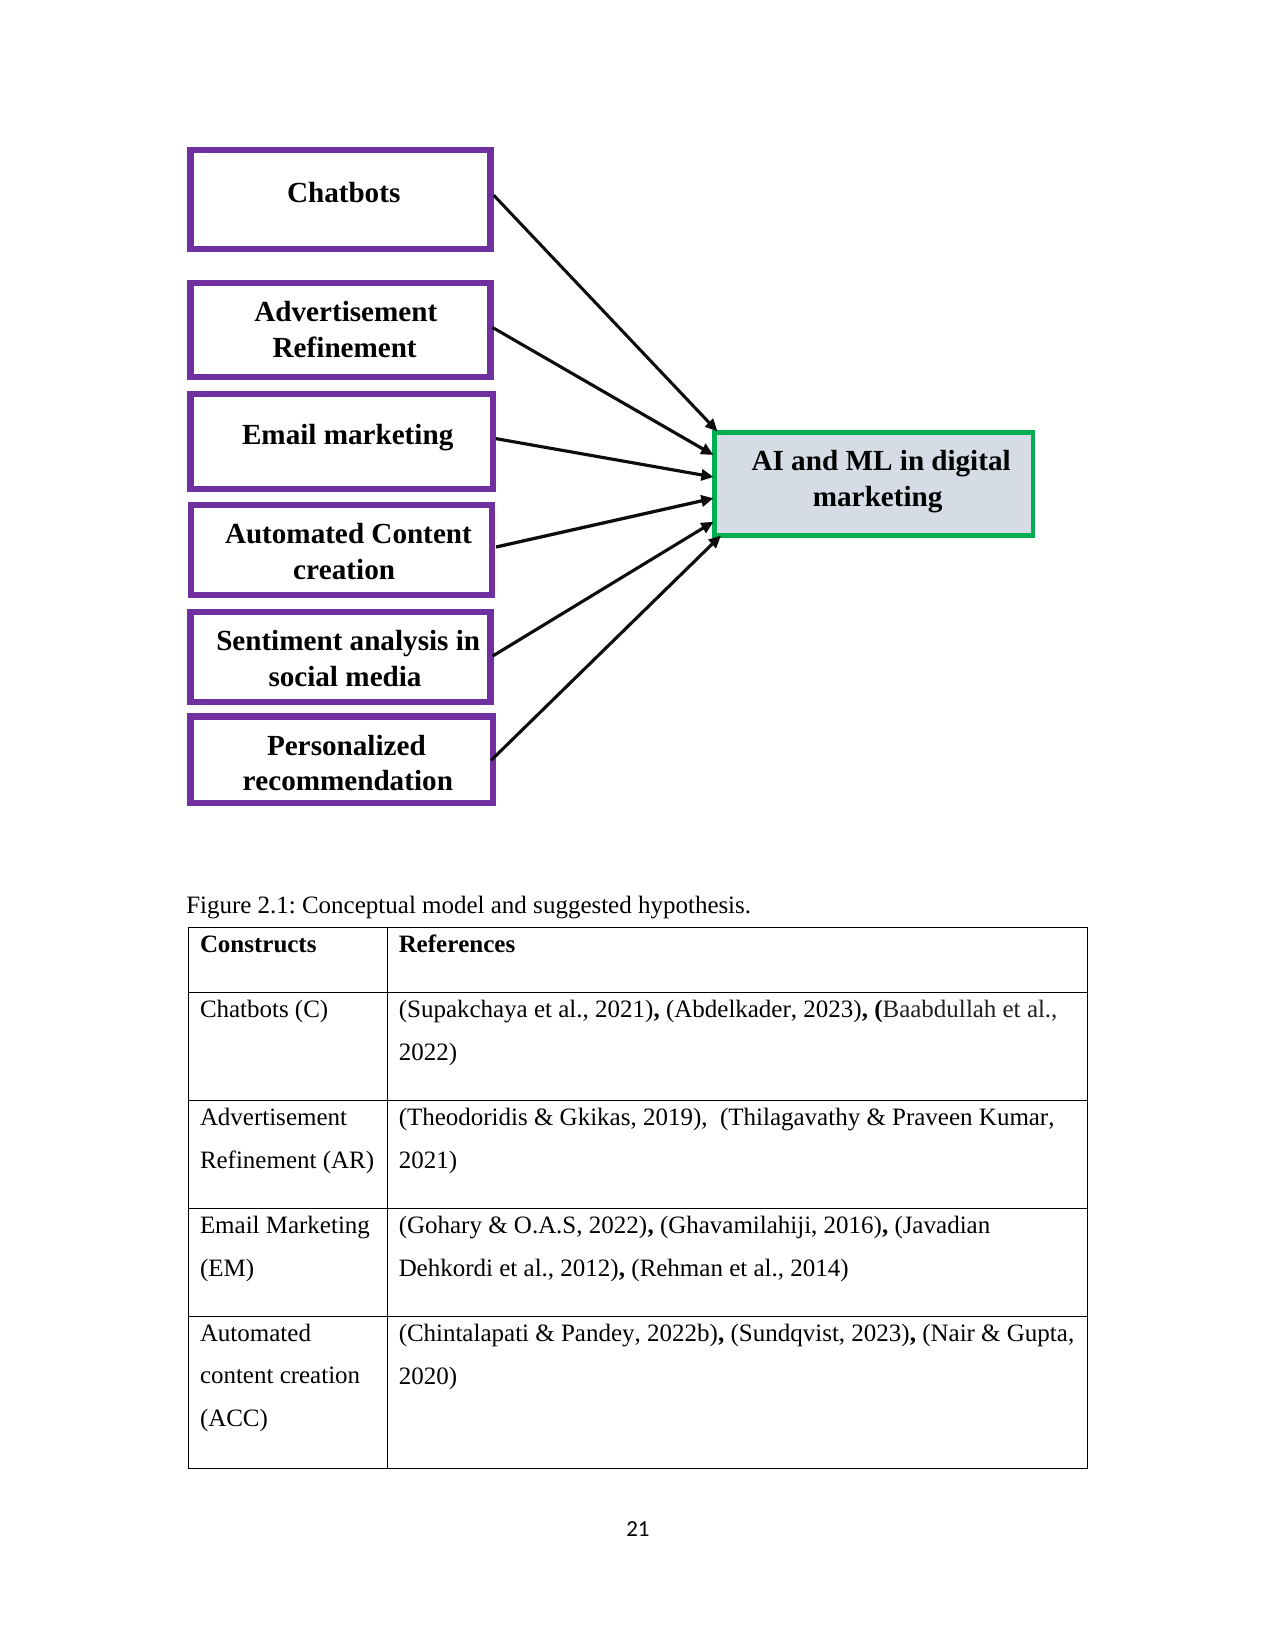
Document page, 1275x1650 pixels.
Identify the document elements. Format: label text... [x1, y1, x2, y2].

text Figure 2.1: Conceptual model and suggested hypothesis. [186, 891, 1088, 919]
table_cell Email Marketing (EM) [189, 1209, 387, 1316]
table_cell (Chintalapati & Pandey, 2022b), (Sundqvist, 2023), (Nair & Gupta, 2020) [388, 1317, 1087, 1467]
table_header References [388, 928, 1087, 992]
table_cell (Gohary & O.A.S, 2022), (Ghavamilahiji, 2016), (Javadian Dehkordi et al., 2012), (Rehman et al., 2014) [388, 1209, 1087, 1316]
table_cell (Theodoridis & Gkikas, 2019), (Thilagavathy & Praveen Kumar, 2021) [388, 1101, 1087, 1208]
table_cell (Supakchaya et al., 2021), (Abdelkader, 2023), (Baabdullah et al., 2022) [388, 993, 1087, 1100]
table_cell Advertisement Refinement (AR) [189, 1101, 387, 1208]
table_cell Chatbots (C) [189, 993, 387, 1100]
table_cell Automated content creation (ACC) [189, 1317, 387, 1467]
table_header Constructs [189, 928, 387, 992]
